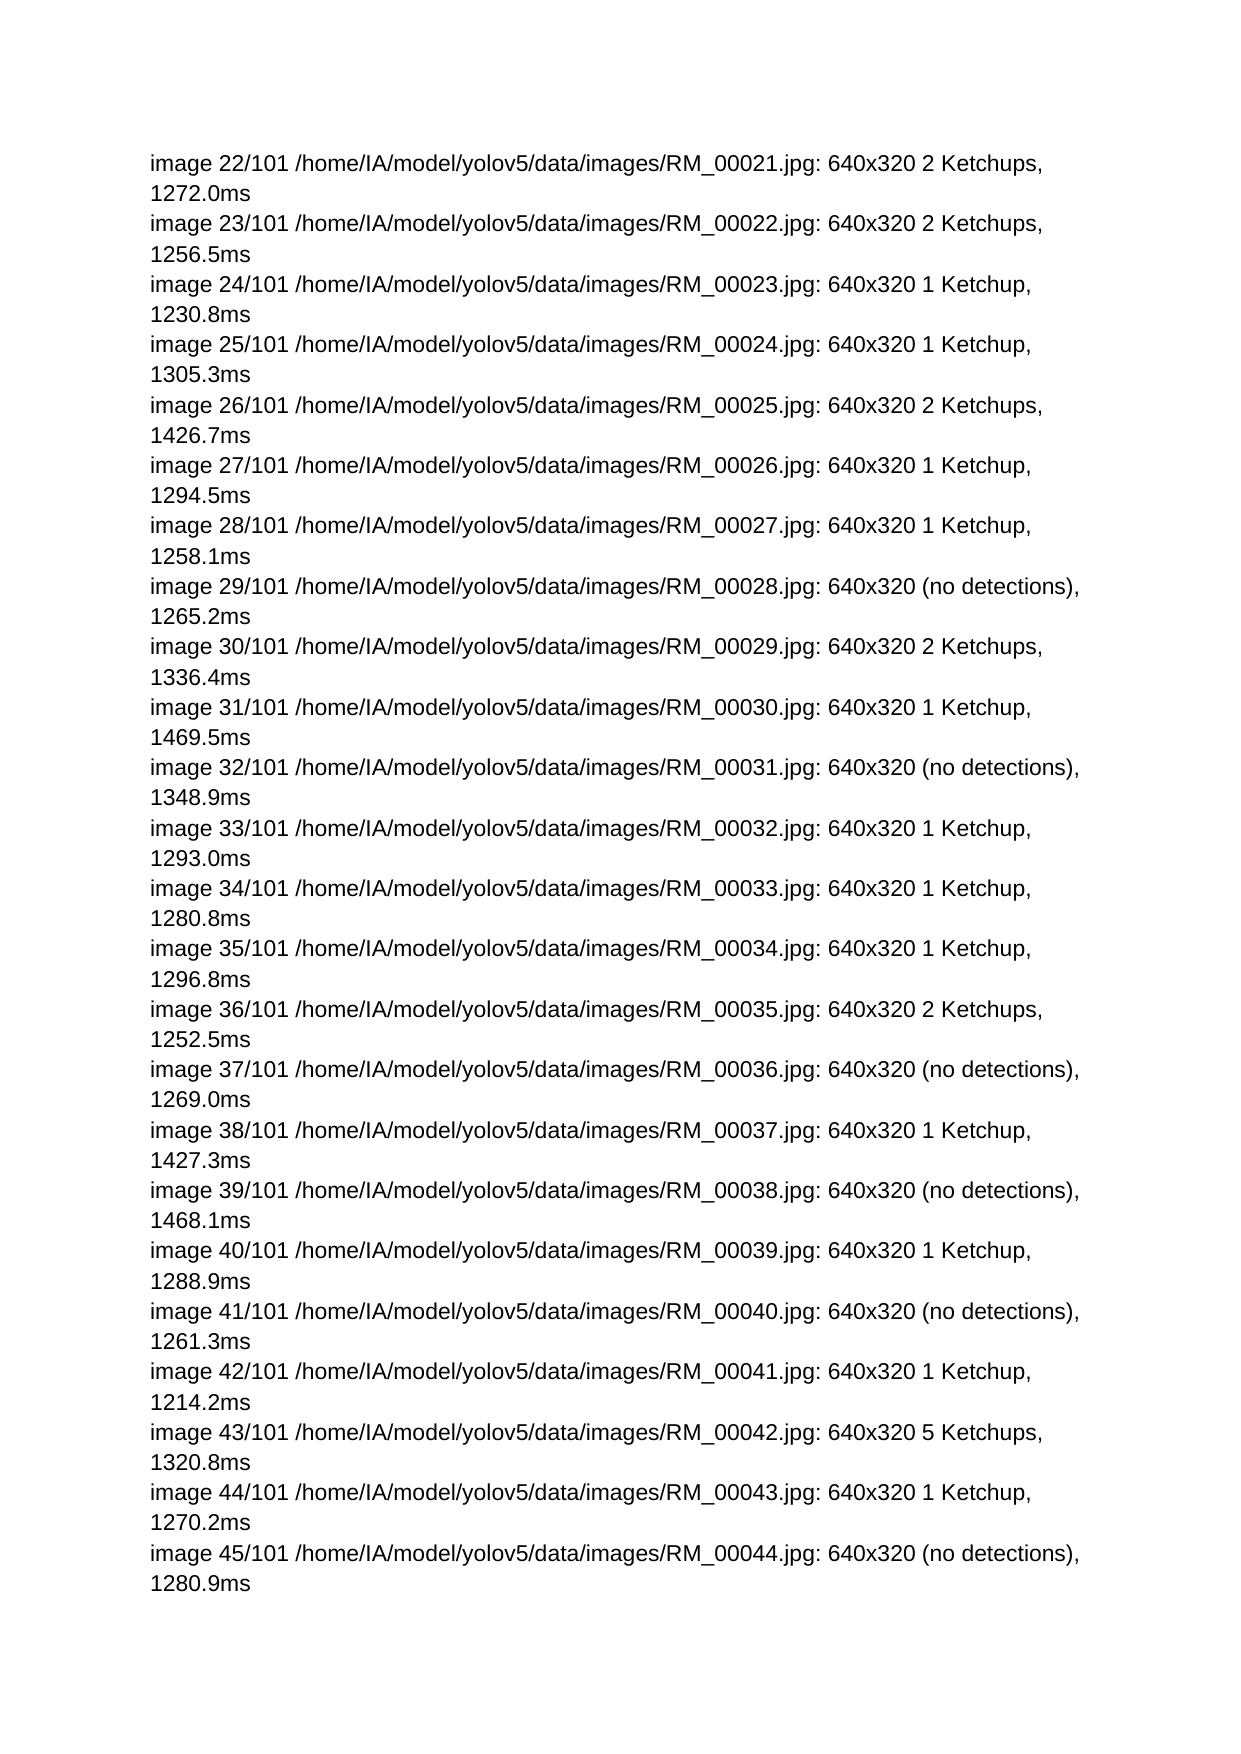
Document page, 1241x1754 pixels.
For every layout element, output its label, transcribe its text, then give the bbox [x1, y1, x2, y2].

text image 28/101 /home/IA/model/yolov5/data/images/RM_00027.jpg: 640x320 1 Ketchup, 1258.1ms [150, 512, 1090, 569]
text image 38/101 /home/IA/model/yolov5/data/images/RM_00037.jpg: 640x320 1 Ketchup, 1427.3ms [150, 1117, 1090, 1173]
text image 23/101 /home/IA/model/yolov5/data/images/RM_00022.jpg: 640x320 2 Ketchups, 1256.5ms [150, 210, 1090, 267]
text image 31/101 /home/IA/model/yolov5/data/images/RM_00030.jpg: 640x320 1 Ketchup, 1469.5ms [150, 694, 1090, 750]
text image 42/101 /home/IA/model/yolov5/data/images/RM_00041.jpg: 640x320 1 Ketchup, 1214.2ms [150, 1358, 1090, 1415]
text image 27/101 /home/IA/model/yolov5/data/images/RM_00026.jpg: 640x320 1 Ketchup, 1294.5ms [150, 452, 1090, 509]
text image 24/101 /home/IA/model/yolov5/data/images/RM_00023.jpg: 640x320 1 Ketchup, 1230.8ms [150, 271, 1090, 327]
text image 36/101 /home/IA/model/yolov5/data/images/RM_00035.jpg: 640x320 2 Ketchups, 1252.5ms [150, 996, 1090, 1052]
text image 40/101 /home/IA/model/yolov5/data/images/RM_00039.jpg: 640x320 1 Ketchup, 1288.9ms [150, 1237, 1090, 1294]
text image 37/101 /home/IA/model/yolov5/data/images/RM_00036.jpg: 640x320 (no detections), 1269.0ms [150, 1056, 1090, 1113]
text image 32/101 /home/IA/model/yolov5/data/images/RM_00031.jpg: 640x320 (no detections), 1348.9ms [150, 754, 1090, 811]
text image 22/101 /home/IA/model/yolov5/data/images/RM_00021.jpg: 640x320 2 Ketchups, 1272.0ms [150, 150, 1090, 207]
text image 34/101 /home/IA/model/yolov5/data/images/RM_00033.jpg: 640x320 1 Ketchup, 1280.8ms [150, 875, 1090, 932]
text image 39/101 /home/IA/model/yolov5/data/images/RM_00038.jpg: 640x320 (no detections), 1468.1ms [150, 1177, 1090, 1234]
text image 45/101 /home/IA/model/yolov5/data/images/RM_00044.jpg: 640x320 (no detections), 1280.9ms [150, 1539, 1090, 1596]
text image 41/101 /home/IA/model/yolov5/data/images/RM_00040.jpg: 640x320 (no detections), 1261.3ms [150, 1298, 1090, 1354]
text image 25/101 /home/IA/model/yolov5/data/images/RM_00024.jpg: 640x320 1 Ketchup, 1305.3ms [150, 331, 1090, 388]
text image 35/101 /home/IA/model/yolov5/data/images/RM_00034.jpg: 640x320 1 Ketchup, 1296.8ms [150, 935, 1090, 992]
text image 26/101 /home/IA/model/yolov5/data/images/RM_00025.jpg: 640x320 2 Ketchups, 1426.7ms [150, 392, 1090, 448]
text image 43/101 /home/IA/model/yolov5/data/images/RM_00042.jpg: 640x320 5 Ketchups, 1320.8ms [150, 1419, 1090, 1475]
text image 29/101 /home/IA/model/yolov5/data/images/RM_00028.jpg: 640x320 (no detections), 1265.2ms [150, 573, 1090, 629]
text image 44/101 /home/IA/model/yolov5/data/images/RM_00043.jpg: 640x320 1 Ketchup, 1270.2ms [150, 1479, 1090, 1536]
text image 30/101 /home/IA/model/yolov5/data/images/RM_00029.jpg: 640x320 2 Ketchups, 1336.4ms [150, 633, 1090, 690]
text image 33/101 /home/IA/model/yolov5/data/images/RM_00032.jpg: 640x320 1 Ketchup, 1293.0ms [150, 814, 1090, 871]
